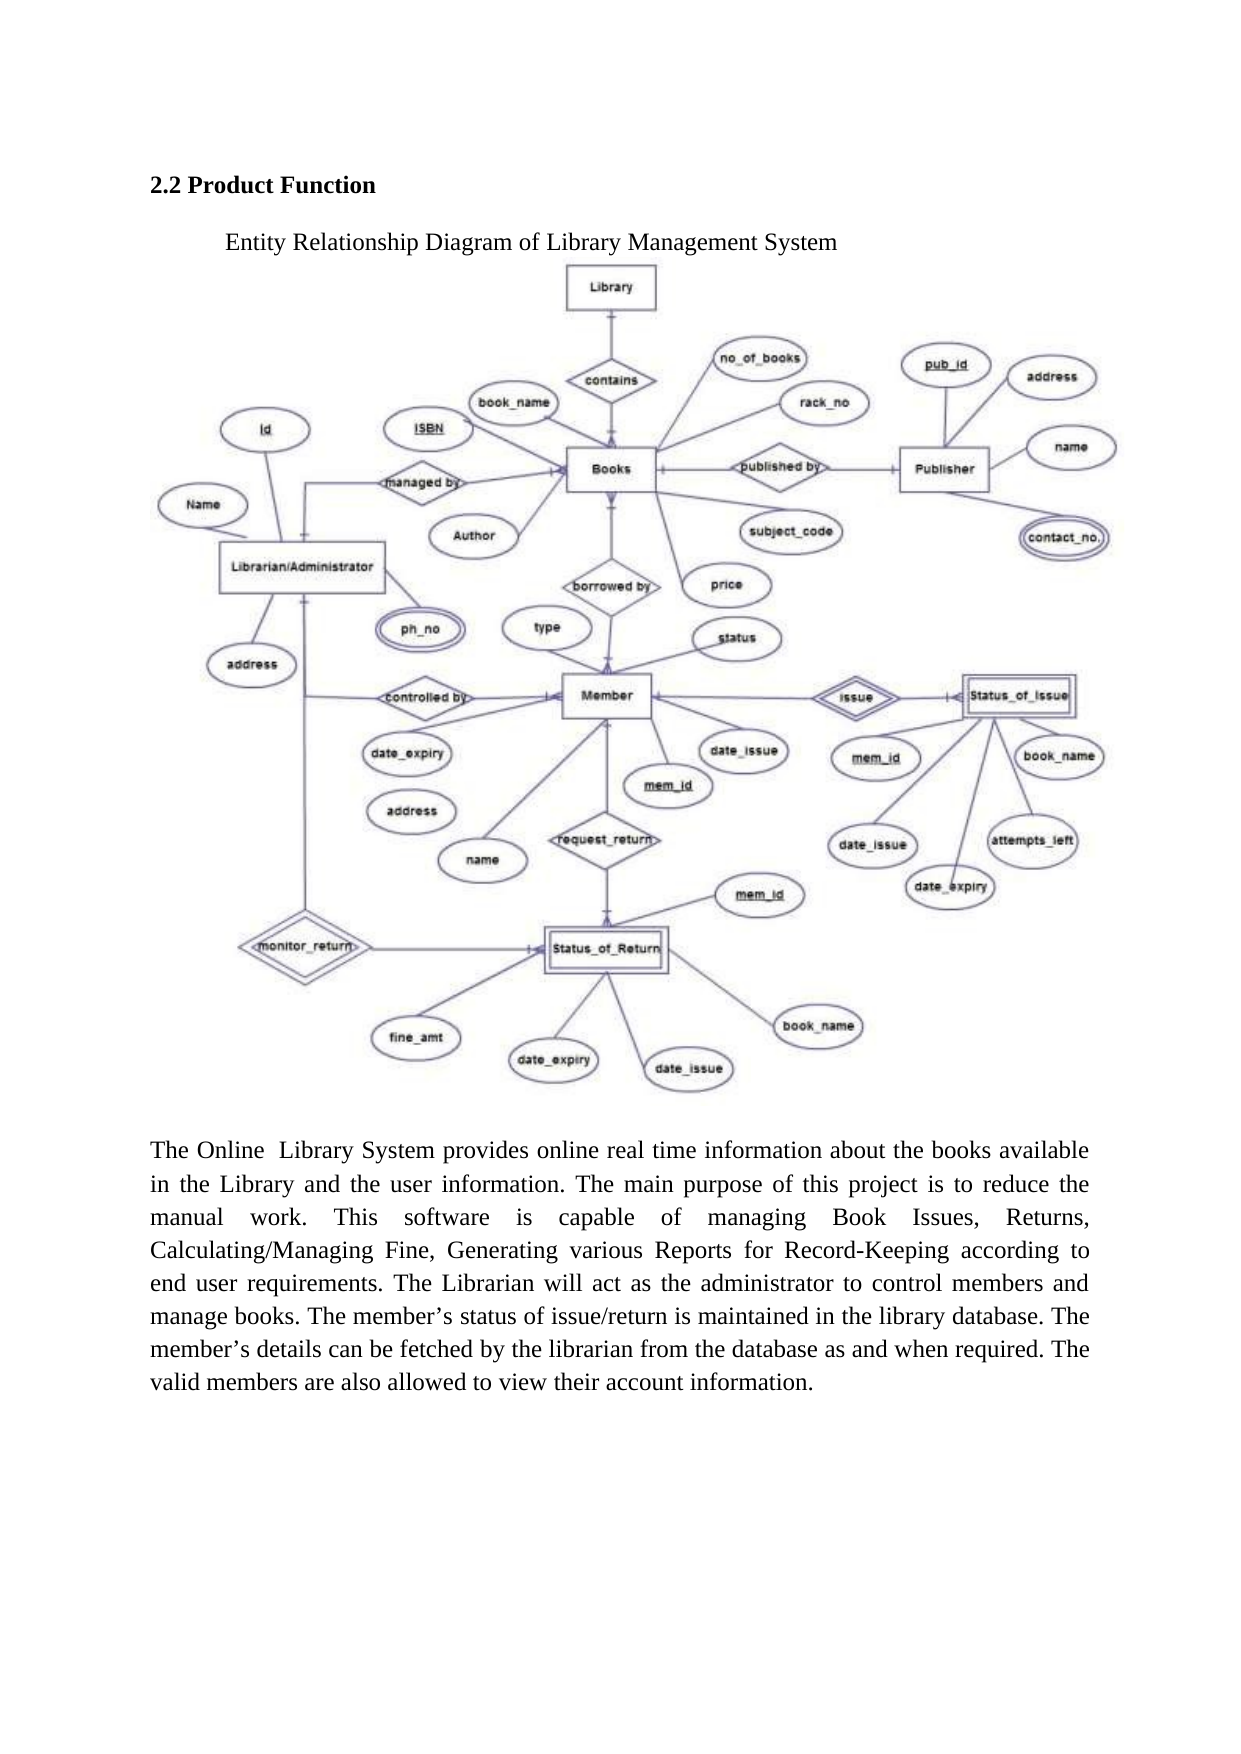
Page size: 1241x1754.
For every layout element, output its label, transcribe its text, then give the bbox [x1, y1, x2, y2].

picture [150, 257, 1125, 1106]
subtitle Product Function [150, 171, 1178, 199]
text Entity Relationship Diagram of Library Management System [225, 228, 1178, 257]
text The Online Library System provides online real time information about the books available in the Library and the user information. The main purpose of this project is to reduce the manual work. This software is capable of managing Book Issues, Returns, Calculating/Managing Fine, Generating various Reports for Record-Keeping according to end user requirements. The Librarian will act as the administrator to control members and manage books. The member’s status of issue/return is maintained in the library database. The member’s details can be fetched by the librarian from the database as and when required. The valid members are also allowed to view their account information. [150, 1136, 1091, 1396]
